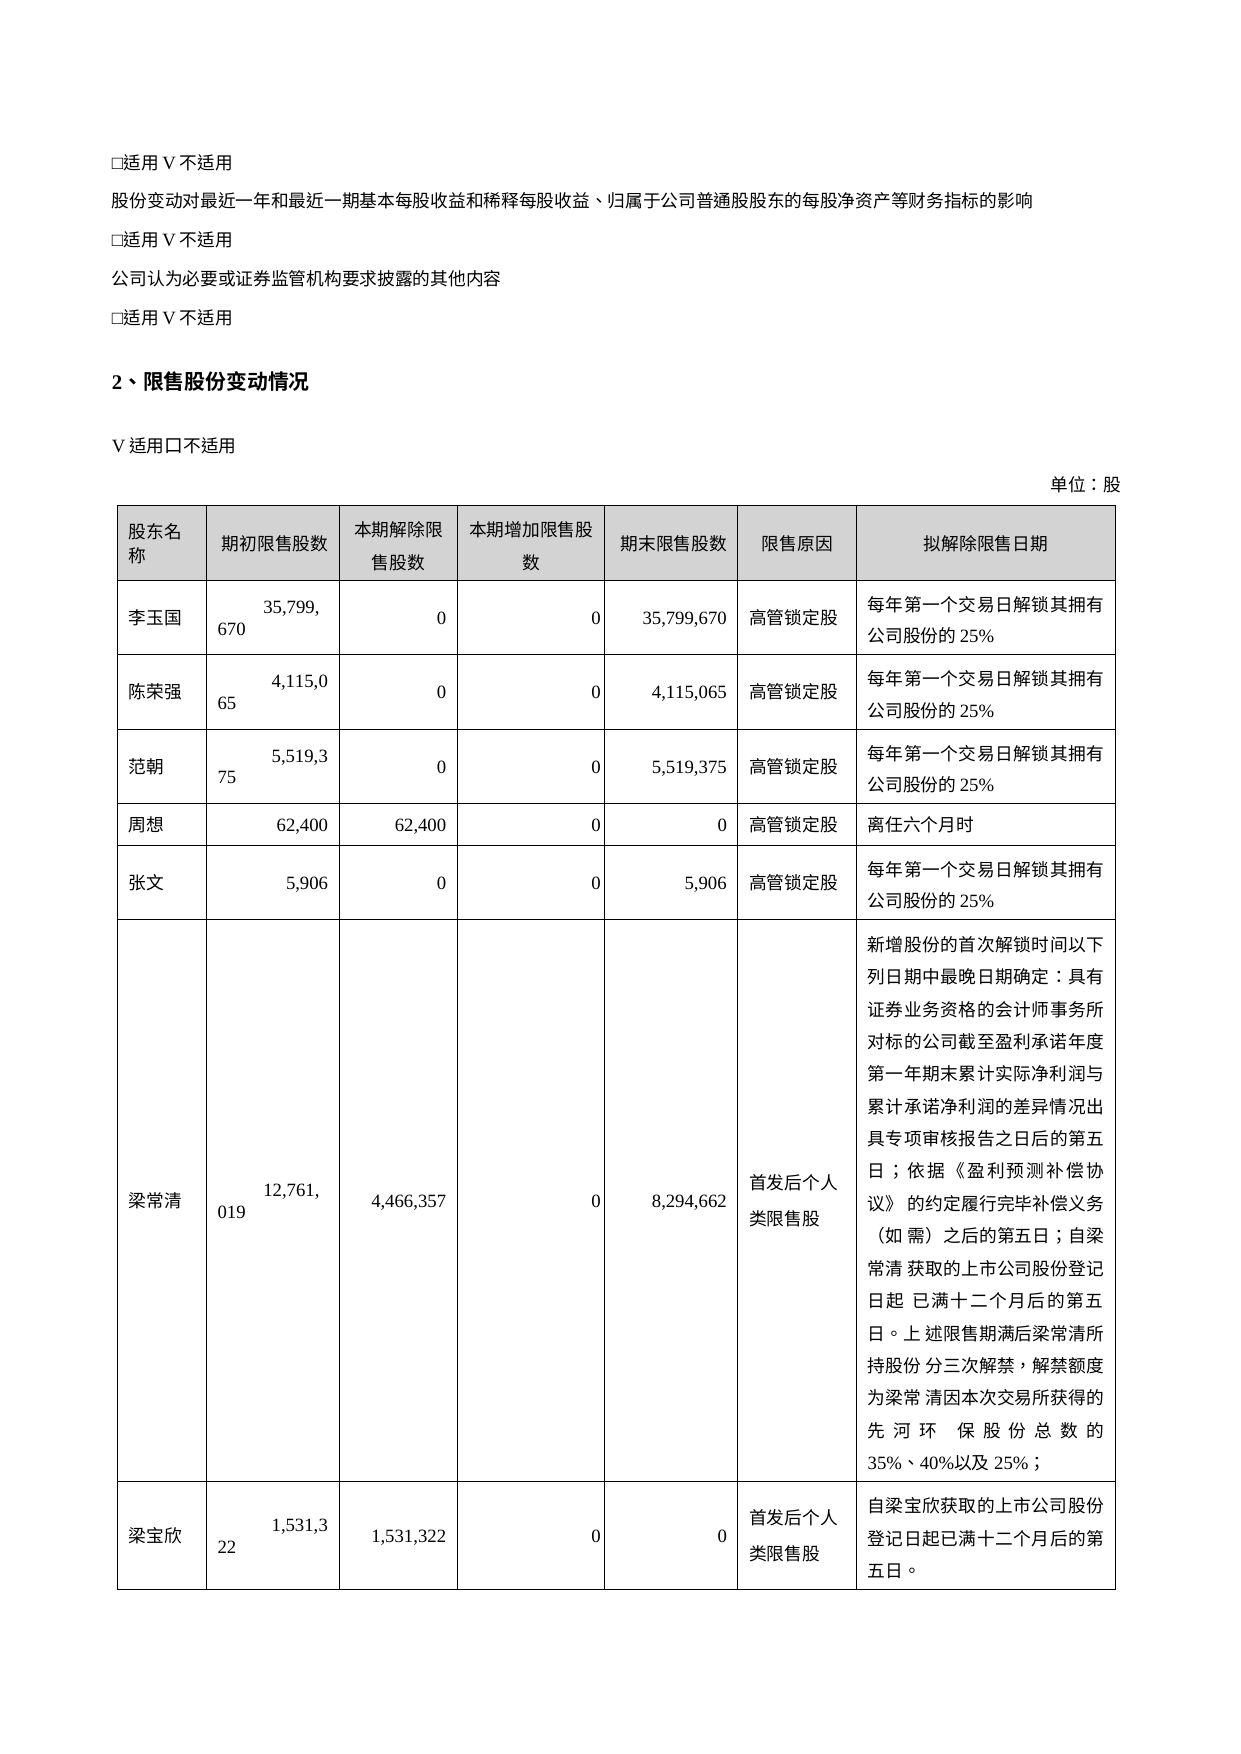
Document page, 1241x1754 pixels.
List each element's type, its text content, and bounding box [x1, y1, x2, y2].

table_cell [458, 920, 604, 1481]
text □适用V不适用 [112, 228, 1121, 252]
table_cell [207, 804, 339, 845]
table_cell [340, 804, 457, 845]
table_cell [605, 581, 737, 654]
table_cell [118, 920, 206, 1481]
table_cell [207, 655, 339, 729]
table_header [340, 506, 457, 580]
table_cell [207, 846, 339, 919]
text 单位：股 [112, 473, 1121, 497]
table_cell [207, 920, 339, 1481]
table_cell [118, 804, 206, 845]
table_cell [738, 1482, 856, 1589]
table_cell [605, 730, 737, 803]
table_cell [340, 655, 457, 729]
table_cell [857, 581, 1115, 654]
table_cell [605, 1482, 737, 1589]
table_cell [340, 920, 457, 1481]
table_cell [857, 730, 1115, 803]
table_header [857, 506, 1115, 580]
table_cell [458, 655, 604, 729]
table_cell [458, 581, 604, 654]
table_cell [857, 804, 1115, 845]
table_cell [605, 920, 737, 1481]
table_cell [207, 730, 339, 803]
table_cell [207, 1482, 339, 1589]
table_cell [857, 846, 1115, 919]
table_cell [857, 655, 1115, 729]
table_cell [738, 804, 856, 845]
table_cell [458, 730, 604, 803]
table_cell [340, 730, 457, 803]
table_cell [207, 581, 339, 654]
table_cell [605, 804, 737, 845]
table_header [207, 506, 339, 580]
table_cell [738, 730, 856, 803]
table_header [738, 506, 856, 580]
text □适用V不适用 [112, 150, 1121, 174]
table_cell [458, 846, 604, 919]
text □适用V不适用 [112, 305, 1121, 329]
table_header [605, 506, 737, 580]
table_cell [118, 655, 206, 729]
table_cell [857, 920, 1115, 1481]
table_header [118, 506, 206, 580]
text V适用口不适用 [112, 433, 1121, 458]
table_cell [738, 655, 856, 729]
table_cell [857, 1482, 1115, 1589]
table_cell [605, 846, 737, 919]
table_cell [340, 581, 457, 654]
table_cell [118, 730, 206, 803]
subtitle 2、限售股份变动情况 [112, 367, 1121, 395]
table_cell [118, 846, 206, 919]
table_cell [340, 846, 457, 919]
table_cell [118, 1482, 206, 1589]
text 公司认为必要或证券监管机构要求披露的其他内容 [112, 266, 1121, 291]
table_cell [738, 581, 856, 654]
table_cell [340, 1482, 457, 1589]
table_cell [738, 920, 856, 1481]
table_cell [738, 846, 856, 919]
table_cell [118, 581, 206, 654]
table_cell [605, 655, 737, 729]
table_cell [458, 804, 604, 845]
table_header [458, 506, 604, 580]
text 股份变动对最近一年和最近一期基本每股收益和稀释每股收益、归属于公司普通股股东的每股净资产等财务指标的影响 [112, 189, 1121, 213]
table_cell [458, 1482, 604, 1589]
